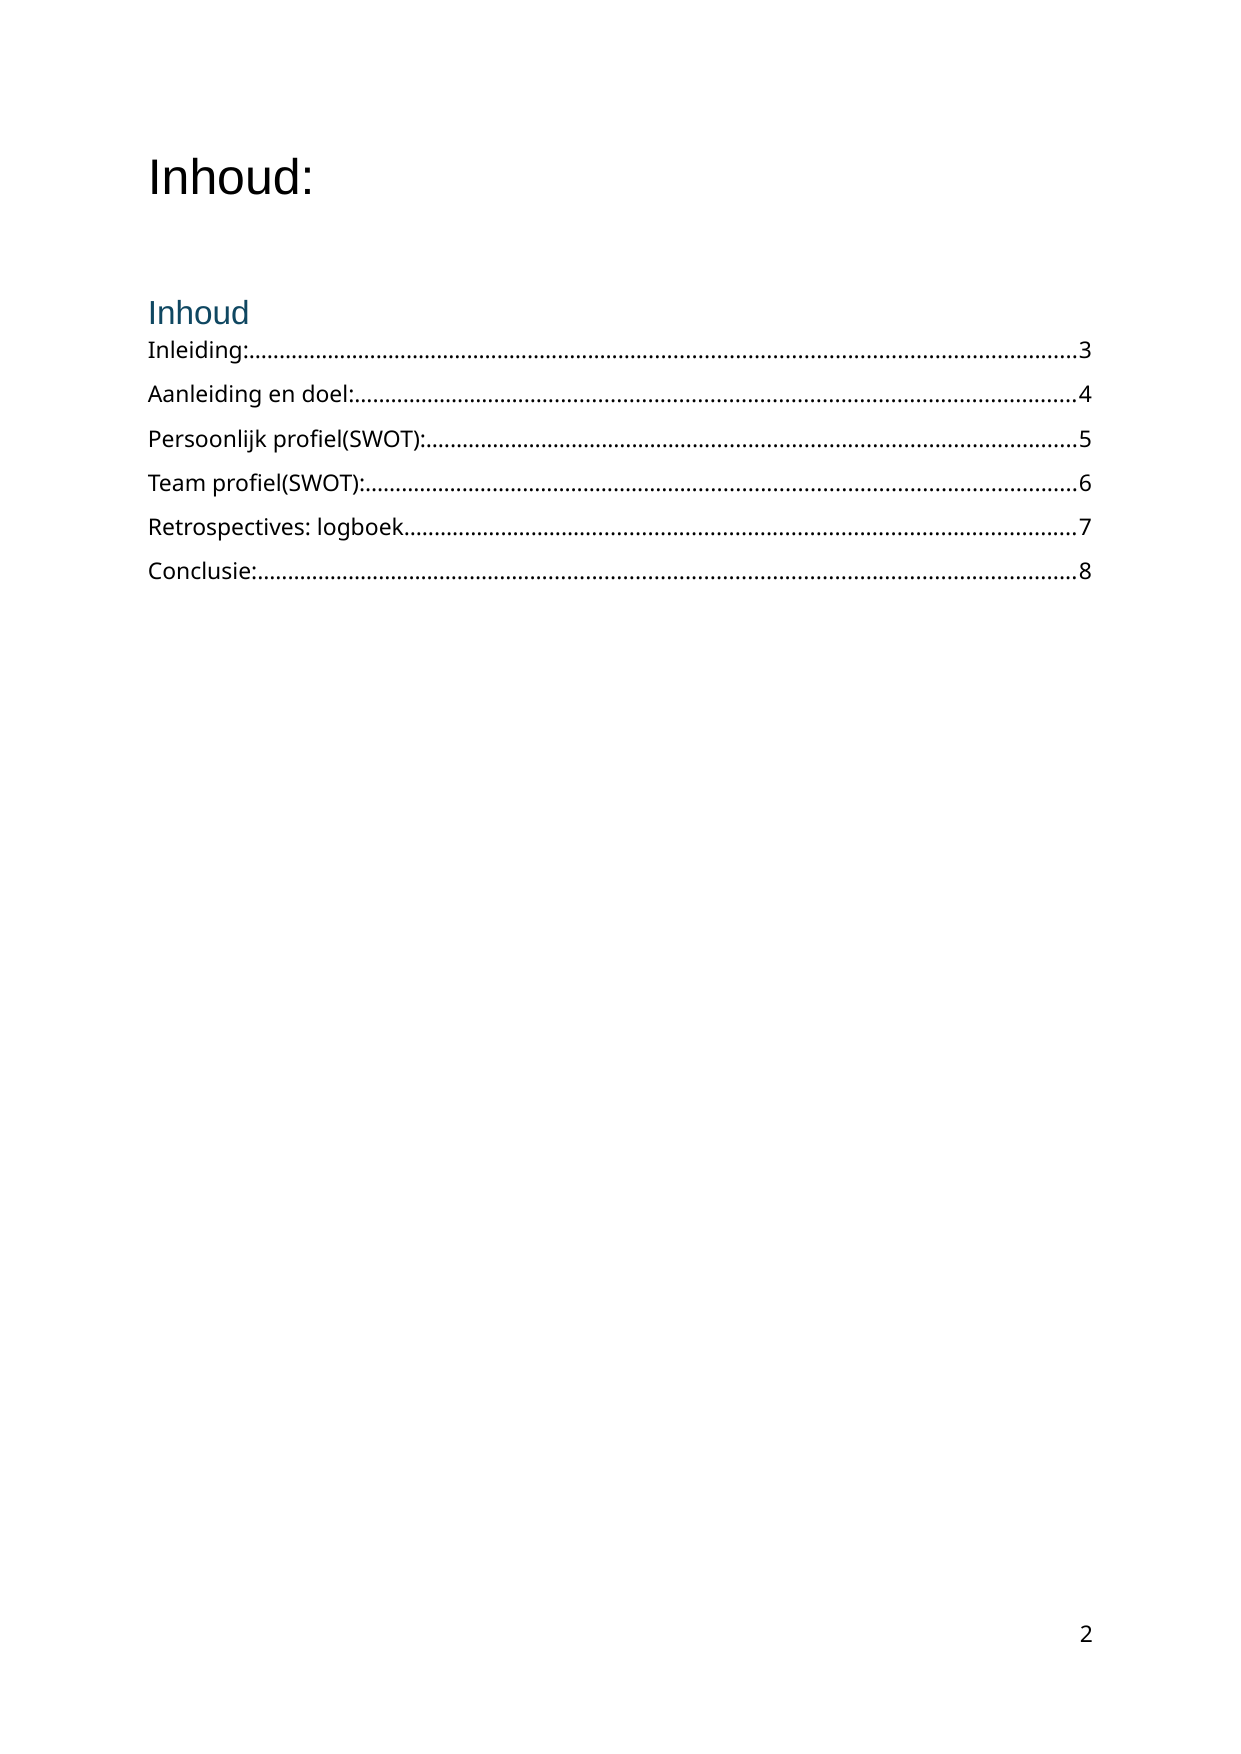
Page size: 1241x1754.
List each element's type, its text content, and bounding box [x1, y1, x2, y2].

text Inhoud: [148, 148, 1093, 205]
